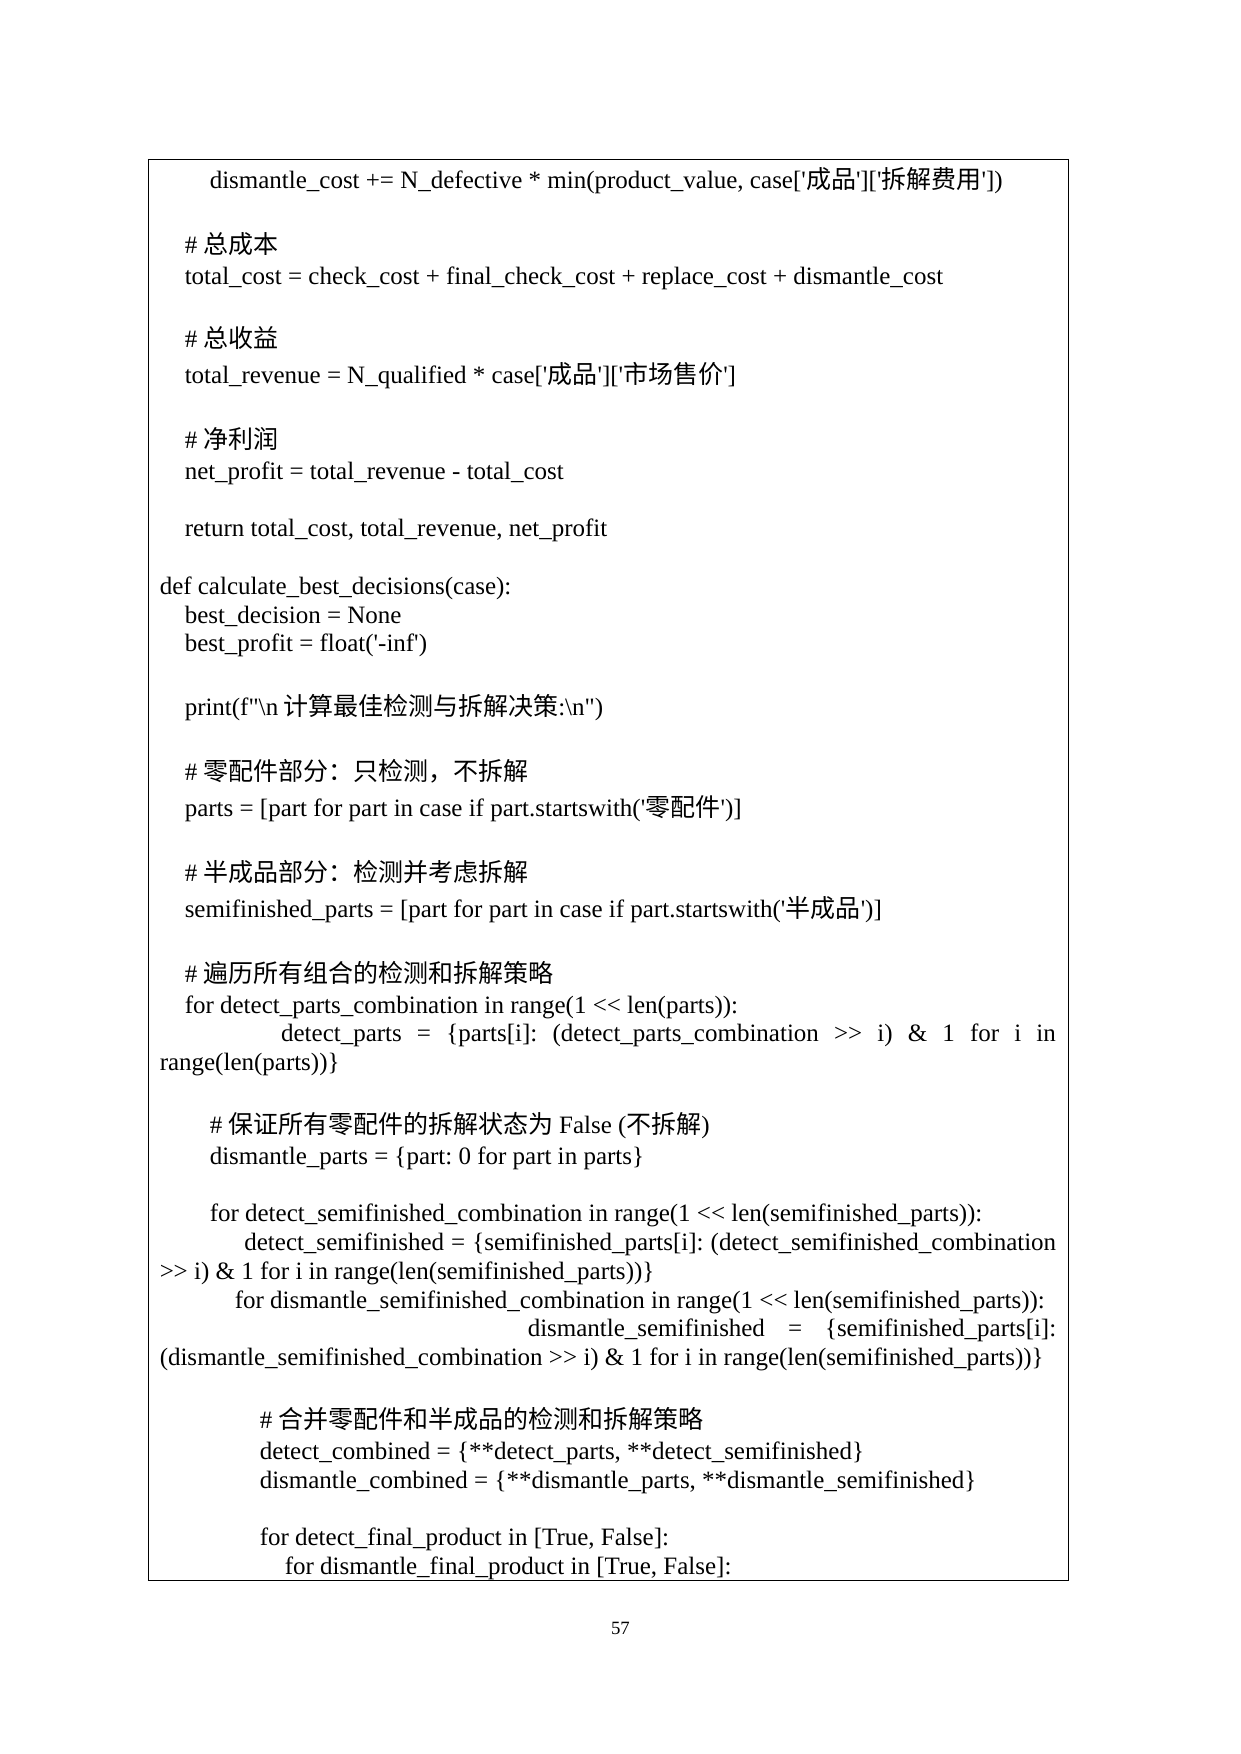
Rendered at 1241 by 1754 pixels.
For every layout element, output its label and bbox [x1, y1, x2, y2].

table_cell [149, 160, 1068, 1580]
